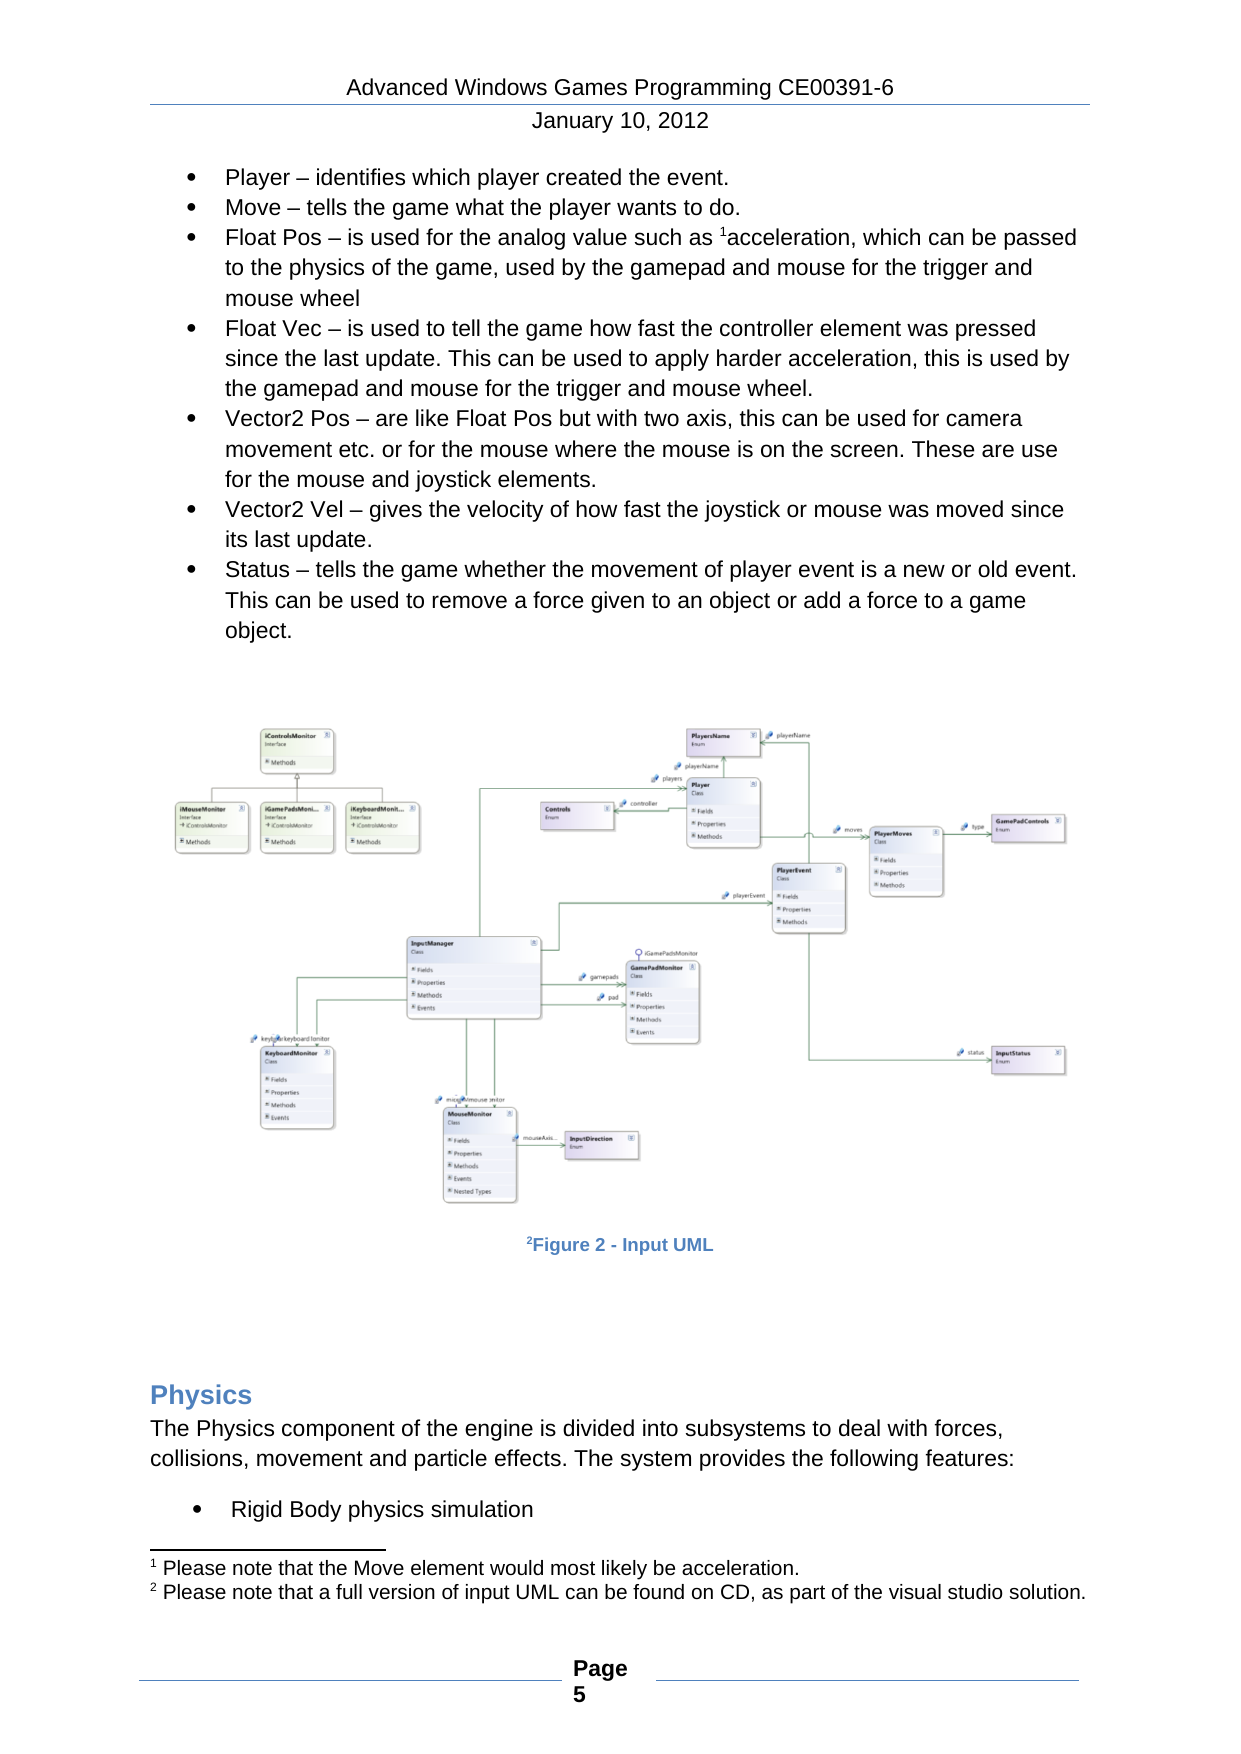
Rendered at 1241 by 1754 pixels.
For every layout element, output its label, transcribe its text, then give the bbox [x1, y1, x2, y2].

list Move – tells the game what the player wants to do. [187, 194, 1090, 220]
list Status – tells the game whether the movement of player event is a new or old event. This can be used to remove a force given to an object or add a force to a game object. [187, 556, 1090, 643]
list Float Vec – is used to tell the game how fast the controller element was pressed since the last update. This can be used to apply harder acceleration, this is used by the gamepad and mouse for the trigger and mouse wheel. [187, 315, 1090, 401]
list Vector2 Pos – are like Float Pos but with two axis, this can be used for camera movement etc. or for the mouse where the mouse is on the screen. These are use for the mouse and joystick elements. [187, 405, 1090, 492]
text Figure 2 - Input UML [150, 1234, 1090, 1256]
list Vector2 Vel – gives the velocity of how fast the joystick or mouse was moved since its last update. [187, 496, 1090, 552]
picture [166, 718, 1074, 1210]
list Rigid Body physics simulation [193, 1496, 1090, 1522]
list Float Pos – is used for the analog value such as acceleration, which can be passed to the physics of the game, used by the gamepad and mouse for the trigger and mouse wheel [187, 224, 1090, 311]
subtitle Physics [150, 1379, 1090, 1410]
list Player – identifies which player created the event. [187, 164, 1090, 190]
text The Physics component of the engine is divided into subsystems to deal with forces, collisions, movement and particle effects. The system provides the following features: [150, 1415, 1090, 1471]
